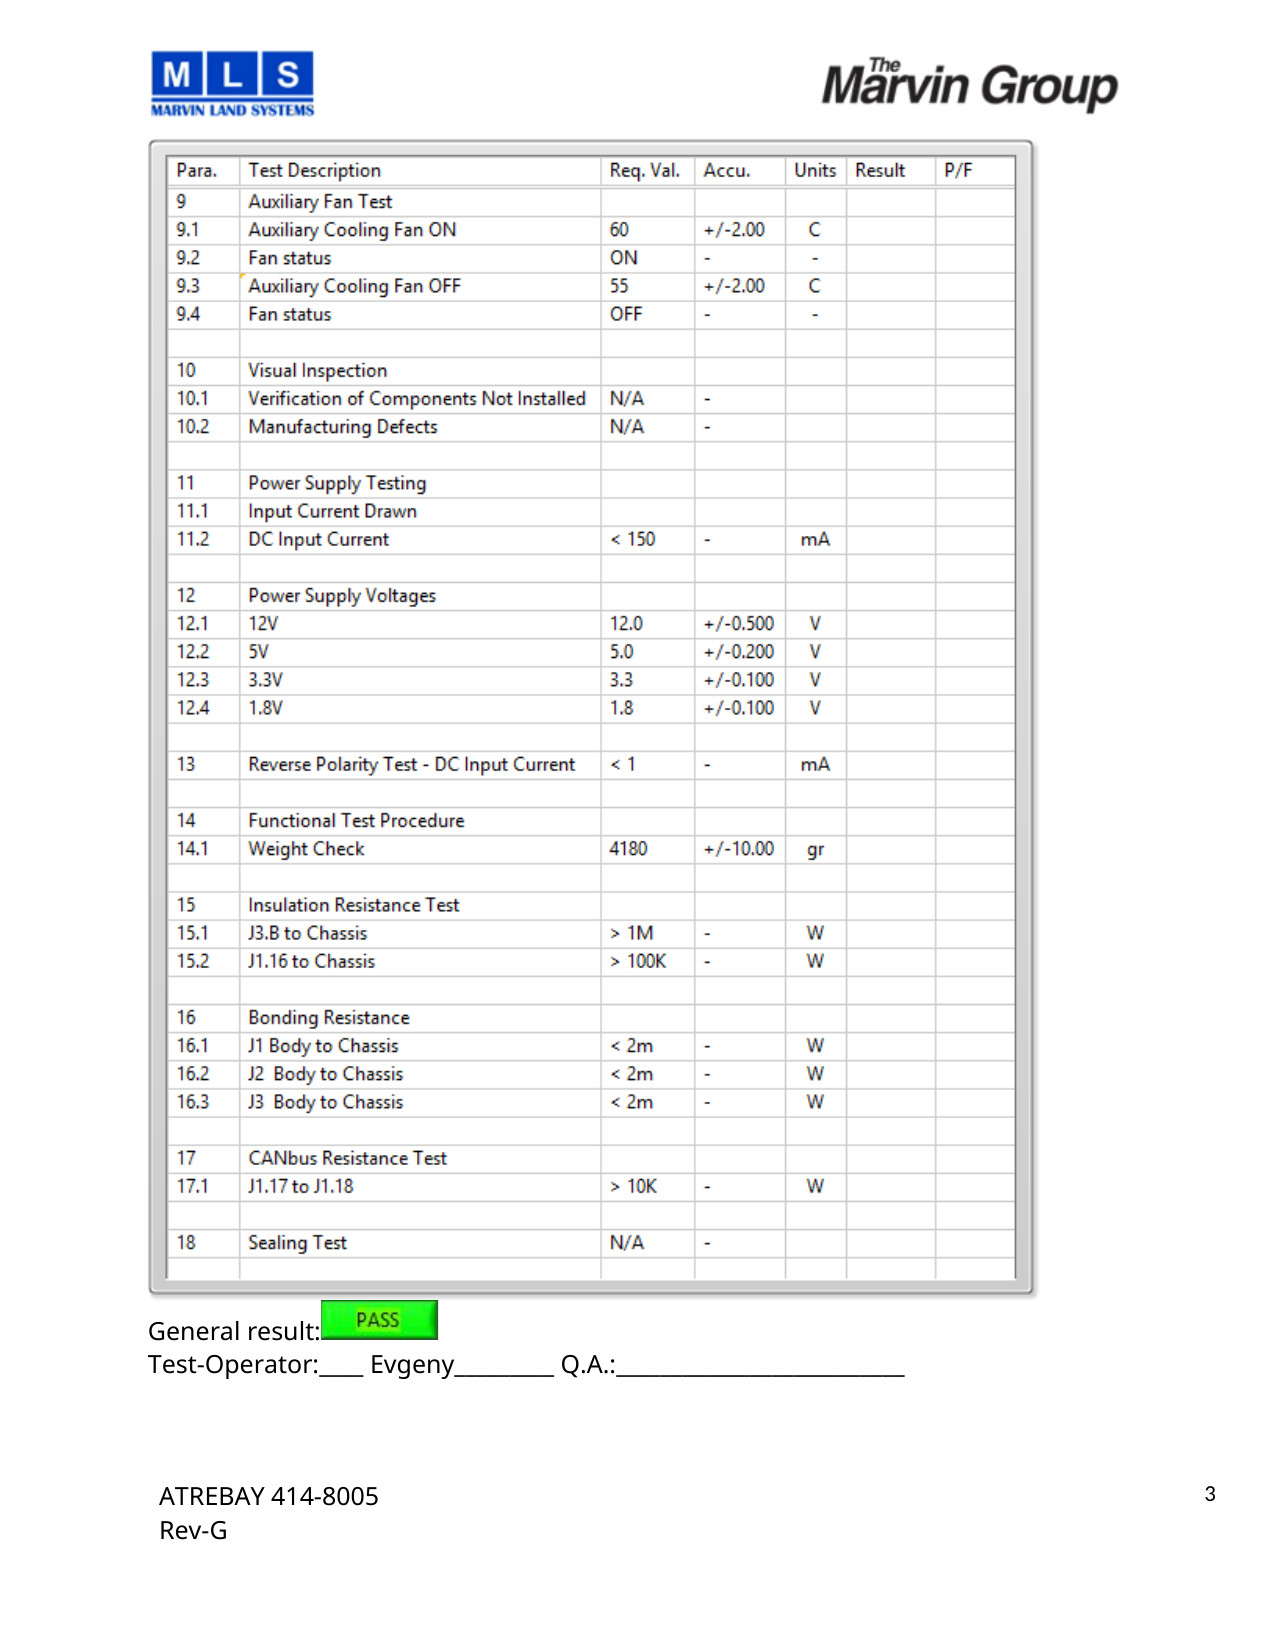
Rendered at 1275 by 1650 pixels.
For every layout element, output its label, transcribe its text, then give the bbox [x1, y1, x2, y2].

text Test-Operator:____ Evgeny_________ Q.A.:__________________________ [148, 1347, 1216, 1381]
picture [147, 6, 1216, 1340]
text General result: [148, 1301, 1216, 1347]
